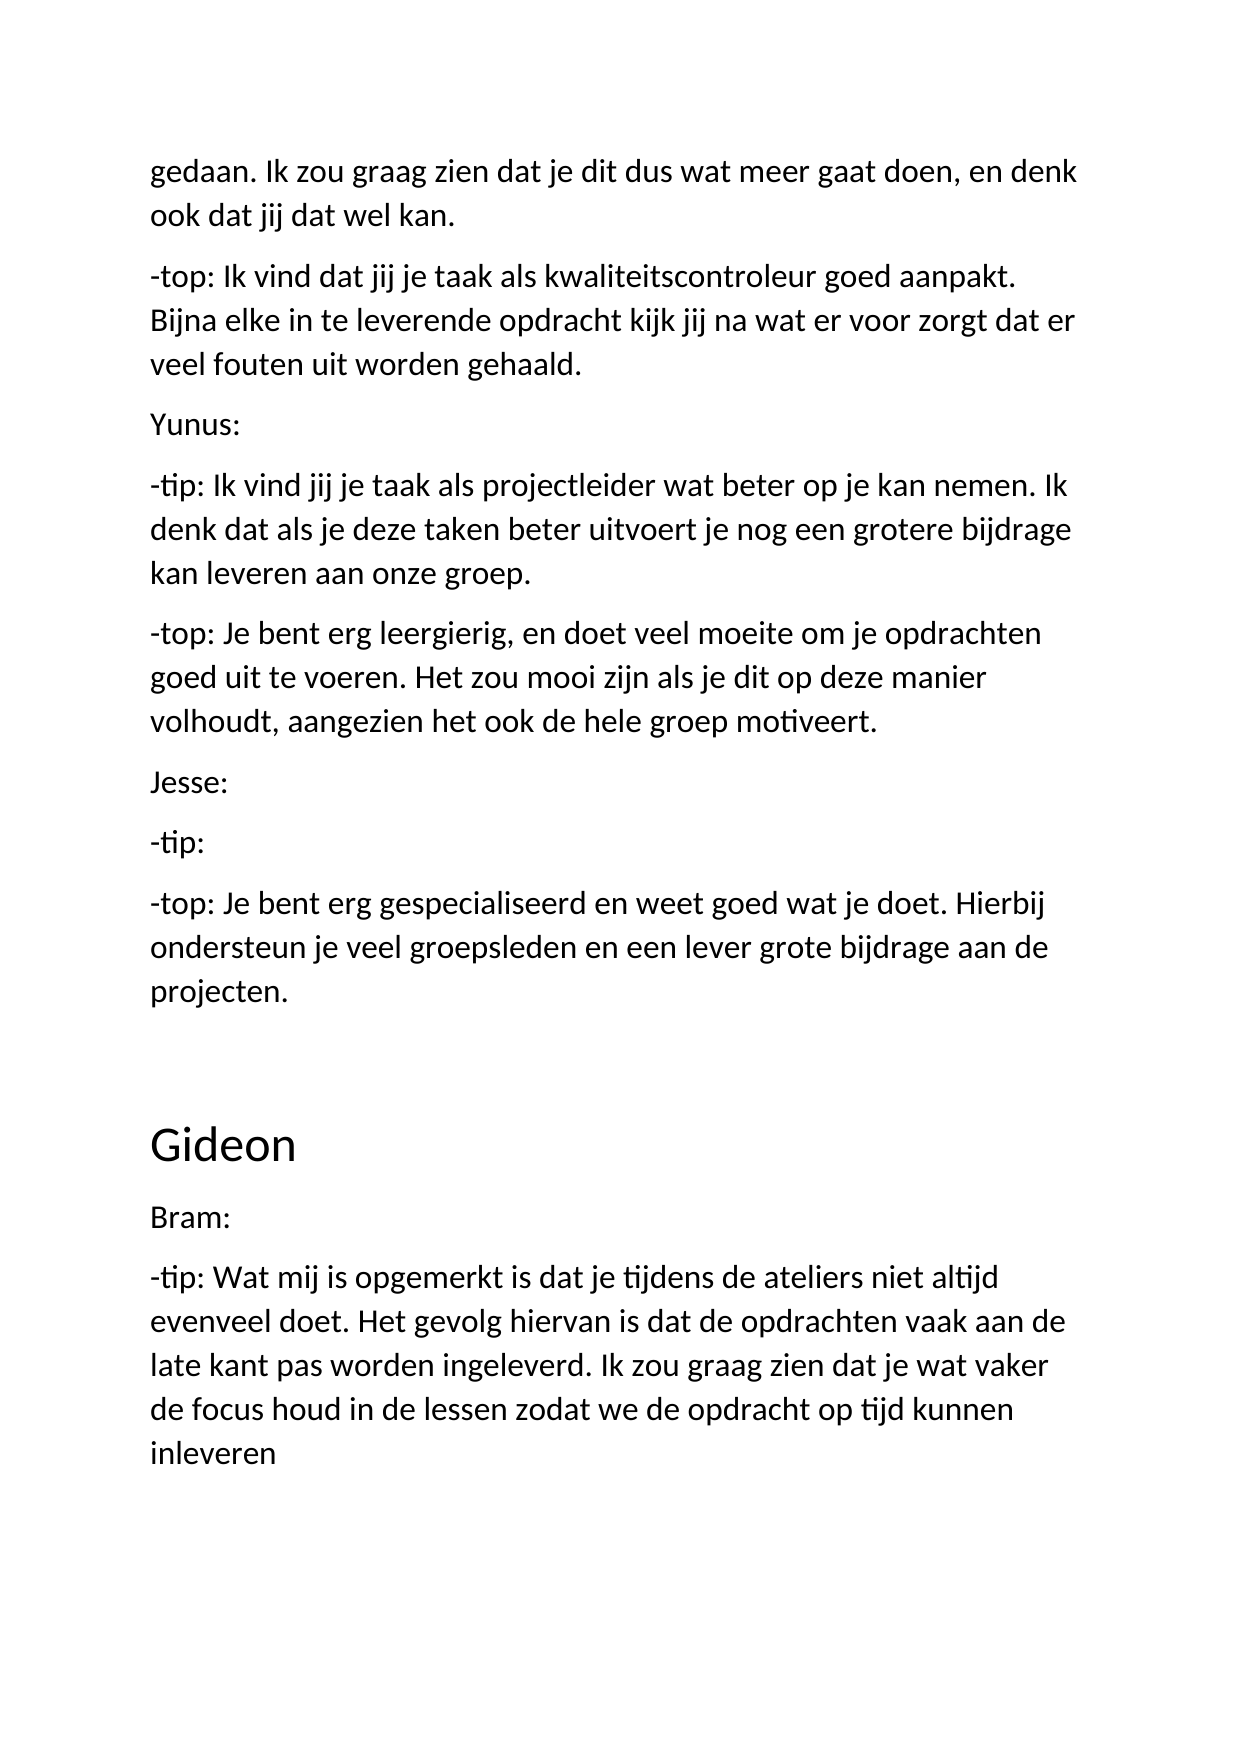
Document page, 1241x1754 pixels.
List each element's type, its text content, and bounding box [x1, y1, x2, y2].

text Gideon [150, 1113, 1090, 1174]
text -top: Je bent erg gespecialiseerd en weet goed wat je doet. Hierbij ondersteun je veel groepsleden en een lever grote bijdrage aan de projecten. [150, 882, 1090, 1011]
text -tip: Ik vind jij je taak als projectleider wat beter op je kan nemen. Ik denk dat als je deze taken beter uitvoert je nog een grotere bijdrage kan leveren aan onze groep. [150, 464, 1090, 592]
text -top: Ik vind dat jij je taak als kwaliteitscontroleur goed aanpakt. Bijna elke in te leverende opdracht kijk jij na wat er voor zorgt dat er veel fouten uit worden gehaald. [150, 254, 1090, 383]
text Yunus: [150, 403, 1090, 444]
text -tip: [150, 821, 1090, 862]
text Bram: [150, 1196, 1090, 1236]
text -top: Je bent erg leergierig, en doet veel moeite om je opdrachten goed uit te voeren. Het zou mooi zijn als je dit op deze manier volhoudt, aangezien het ook de hele groep motiveert. [150, 612, 1090, 741]
text Jesse: [150, 761, 1090, 802]
